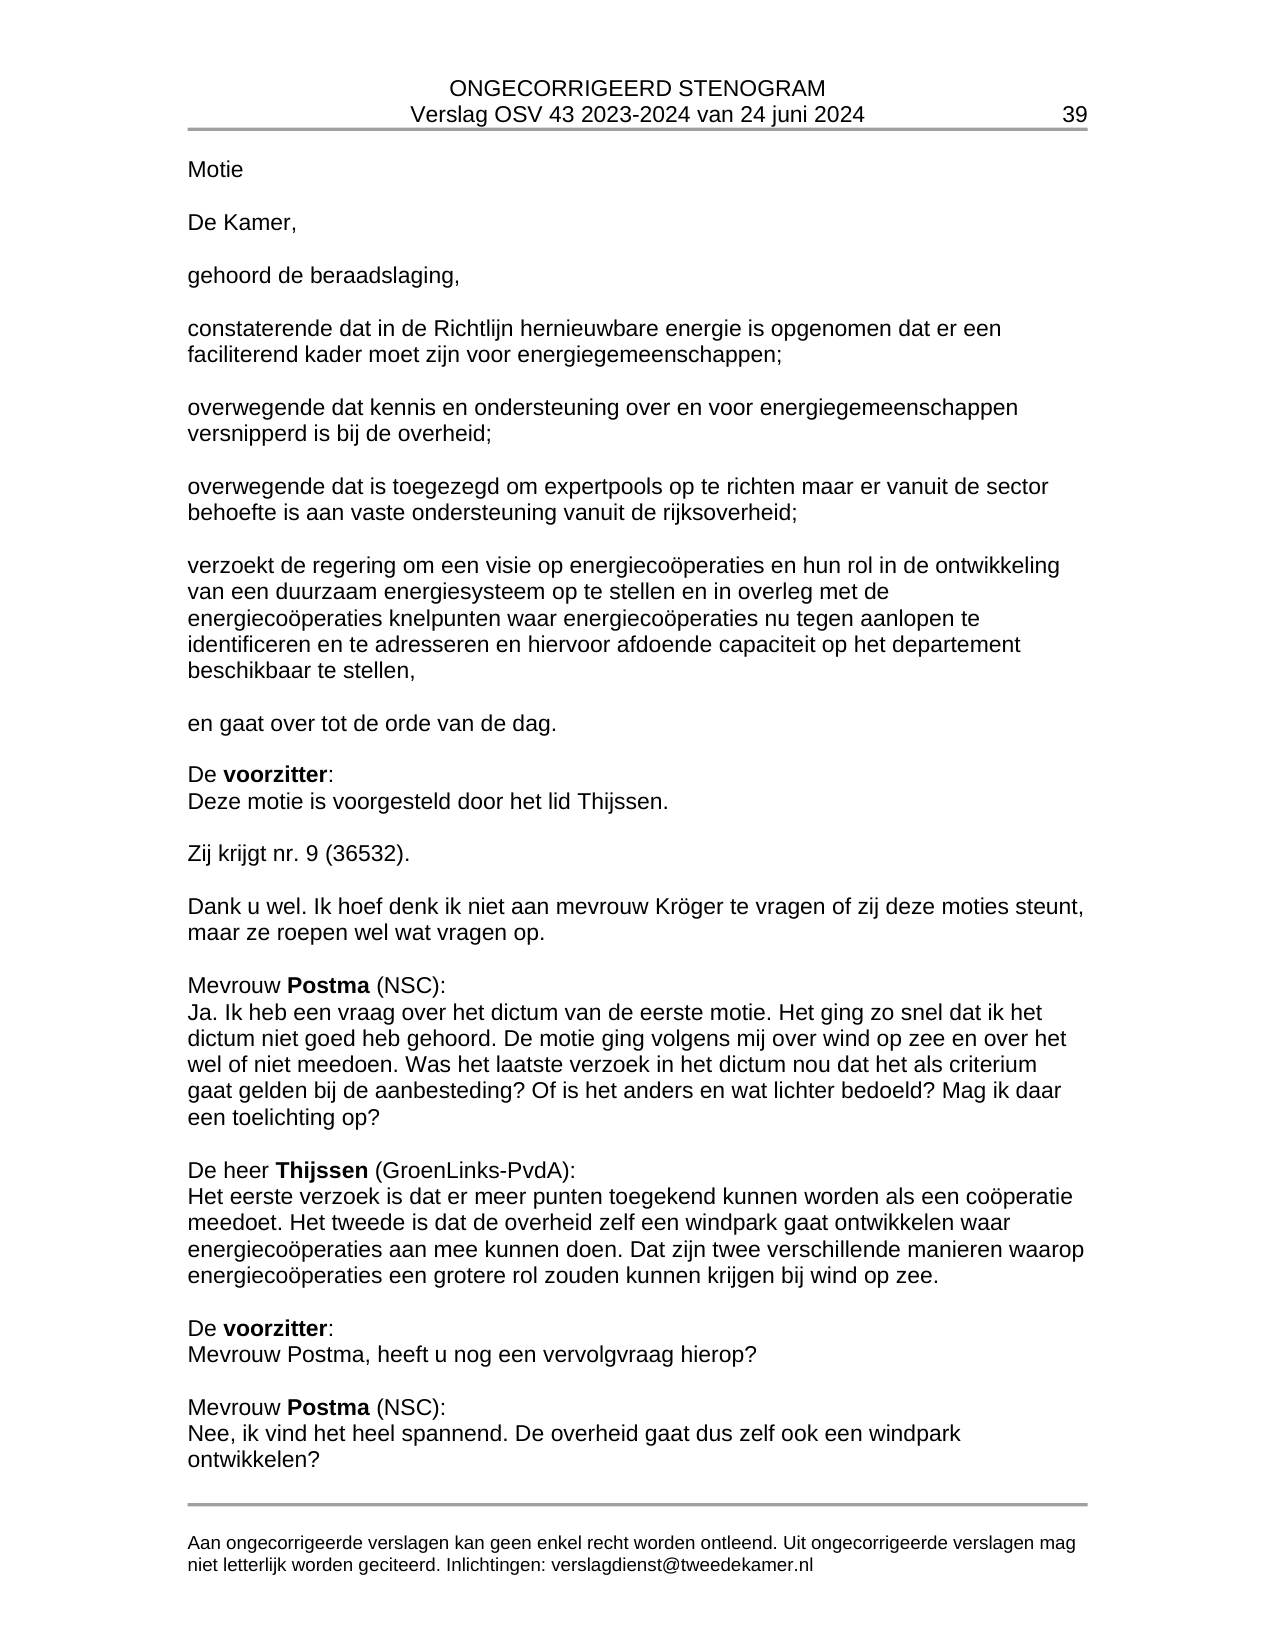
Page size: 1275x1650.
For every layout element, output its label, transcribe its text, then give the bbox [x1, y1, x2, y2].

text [187, 761, 1087, 1499]
text Motie De Kamer, gehoord de beraadslaging, constaterende dat in de Richtlijn hernieuwbare energie is opgenomen dat er een faciliterend kader moet zijn voor energiegemeenschappen; overwegende dat kennis en ondersteuning over en voor energiegemeenschappen versnipperd is bij de overheid; overwegende dat is toegezegd om expertpools op te richten maar er vanuit de sector behoefte is aan vaste ondersteuning vanuit de rijksoverheid; verzoekt de regering om een visie op energiecoöperaties en hun rol in de ontwikkeling van een duurzaam energiesysteem op te stellen en in overleg met de energiecoöperaties knelpunten waar energiecoöperaties nu tegen aanlopen te identificeren en te adresseren en hiervoor afdoende capaciteit op het departement beschikbaar te stellen, en gaat over tot de orde van de dag. [187, 156, 1087, 736]
